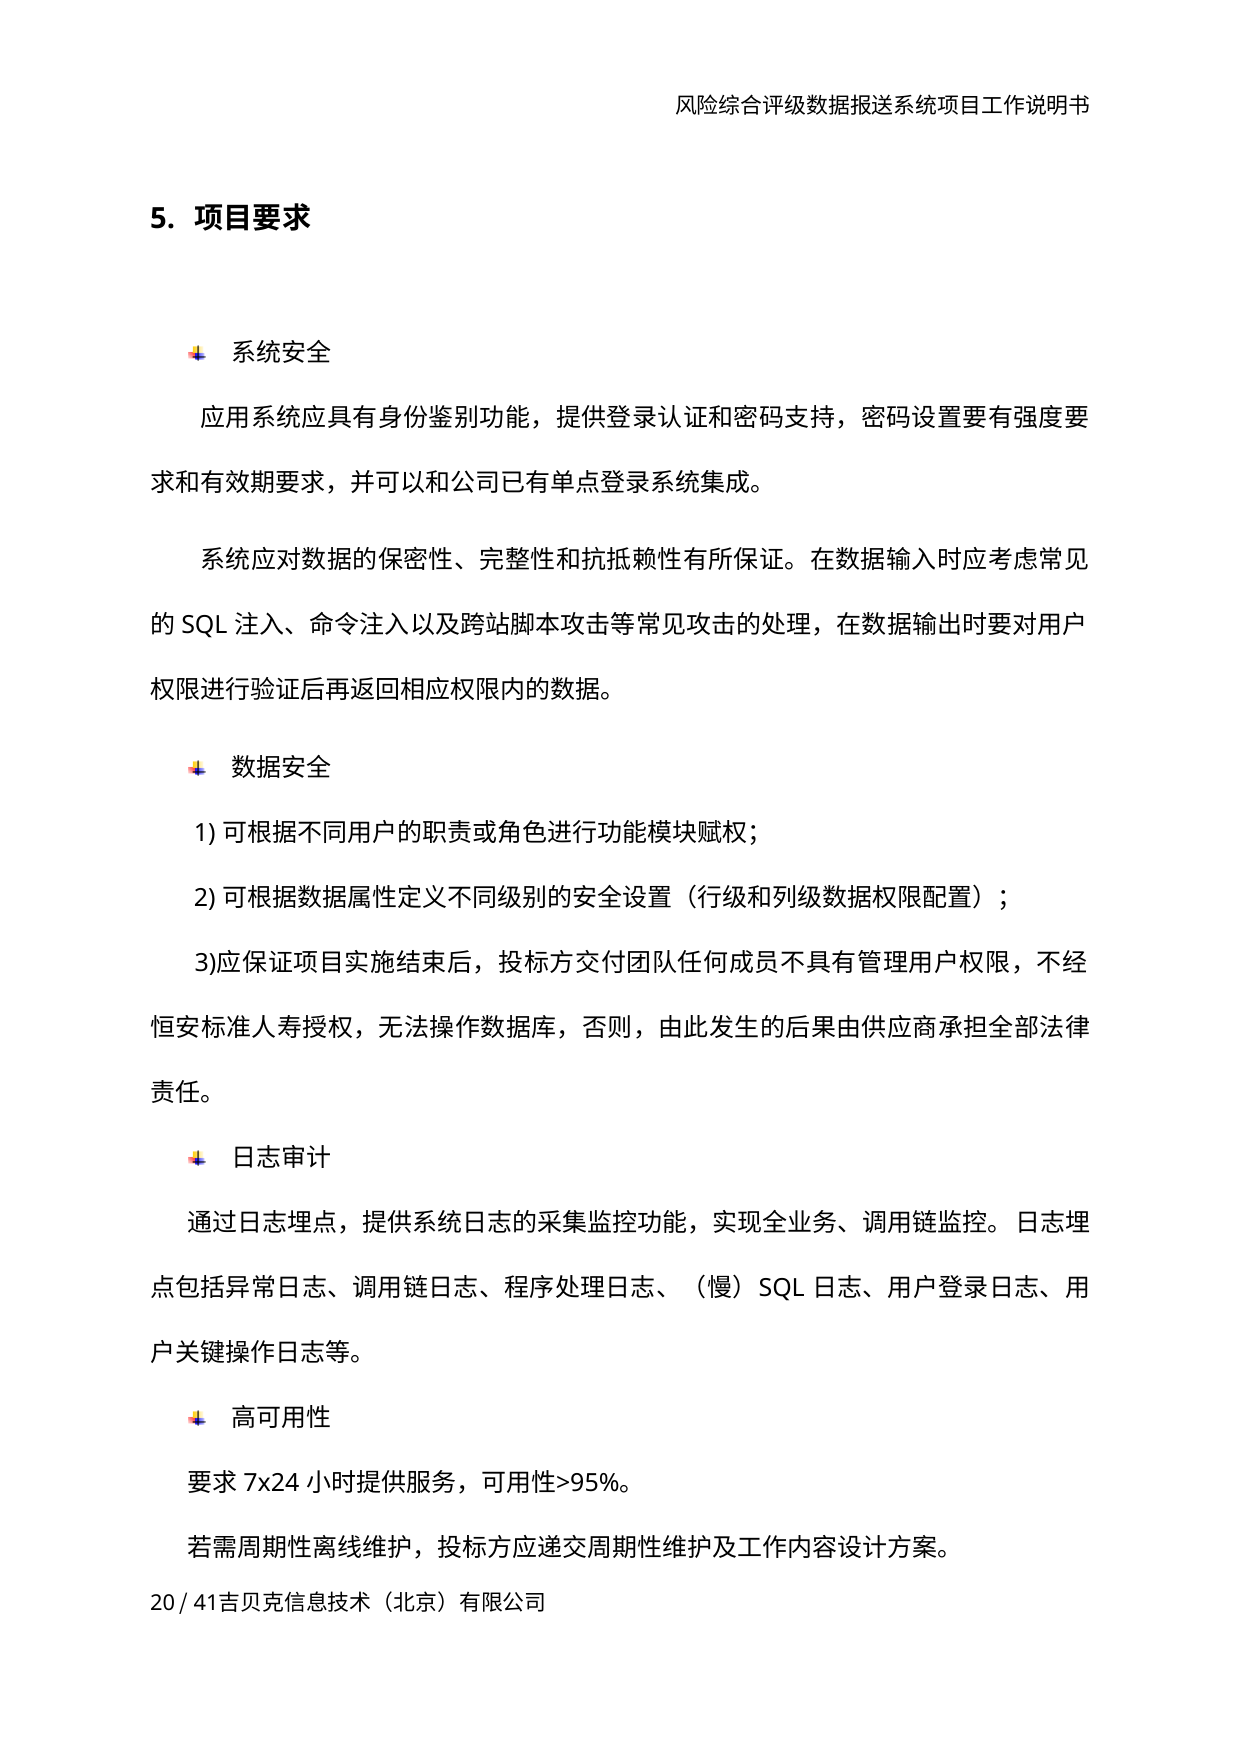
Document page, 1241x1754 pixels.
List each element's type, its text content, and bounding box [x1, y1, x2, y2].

list 日志审计 [187, 1123, 1090, 1188]
picture [188, 1149, 206, 1166]
list 3)应保证项目实施结束后，投标方交付团队任何成员不具有管理用户权限，不经恒安标准人寿授权，无法操作数据库，否则，由此发生的后果由供应商承担全部法律责任。 [150, 928, 1090, 1123]
text 要求 7x24 小时提供服务，可用性>95%。 [150, 1448, 1090, 1513]
list 系统安全 [187, 318, 1090, 383]
list 1) 可根据不同用户的职责或角色进行功能模块赋权； [194, 798, 1090, 863]
text 通过日志埋点，提供系统日志的采集监控功能，实现全业务、调用链监控。日志埋点包括异常日志、调用链日志、程序处理日志、（慢）SQL 日志、用户登录日志、用户关键操作日志等。 [150, 1188, 1090, 1383]
picture [188, 1409, 206, 1426]
picture [188, 344, 206, 361]
subtitle 项目要求 [150, 183, 1090, 248]
list 2) 可根据数据属性定义不同级别的安全设置（行级和列级数据权限配置）； [194, 863, 1090, 928]
text 系统应对数据的保密性、完整性和抗抵赖性有所保证。在数据输入时应考虑常见的 SQL 注入、命令注入以及跨站脚本攻击等常见攻击的处理，在数据输出时要对用户权限进行验证后再返回相应权限内的数据。 [150, 525, 1090, 720]
text 应用系统应具有身份鉴别功能，提供登录认证和密码支持，密码设置要有强度要求和有效期要求，并可以和公司已有单点登录系统集成。 [150, 383, 1090, 513]
list 数据安全 [187, 733, 1090, 798]
text 若需周期性离线维护，投标方应递交周期性维护及工作内容设计方案。 [150, 1513, 1090, 1578]
list 高可用性 [187, 1383, 1090, 1448]
picture [188, 759, 206, 776]
